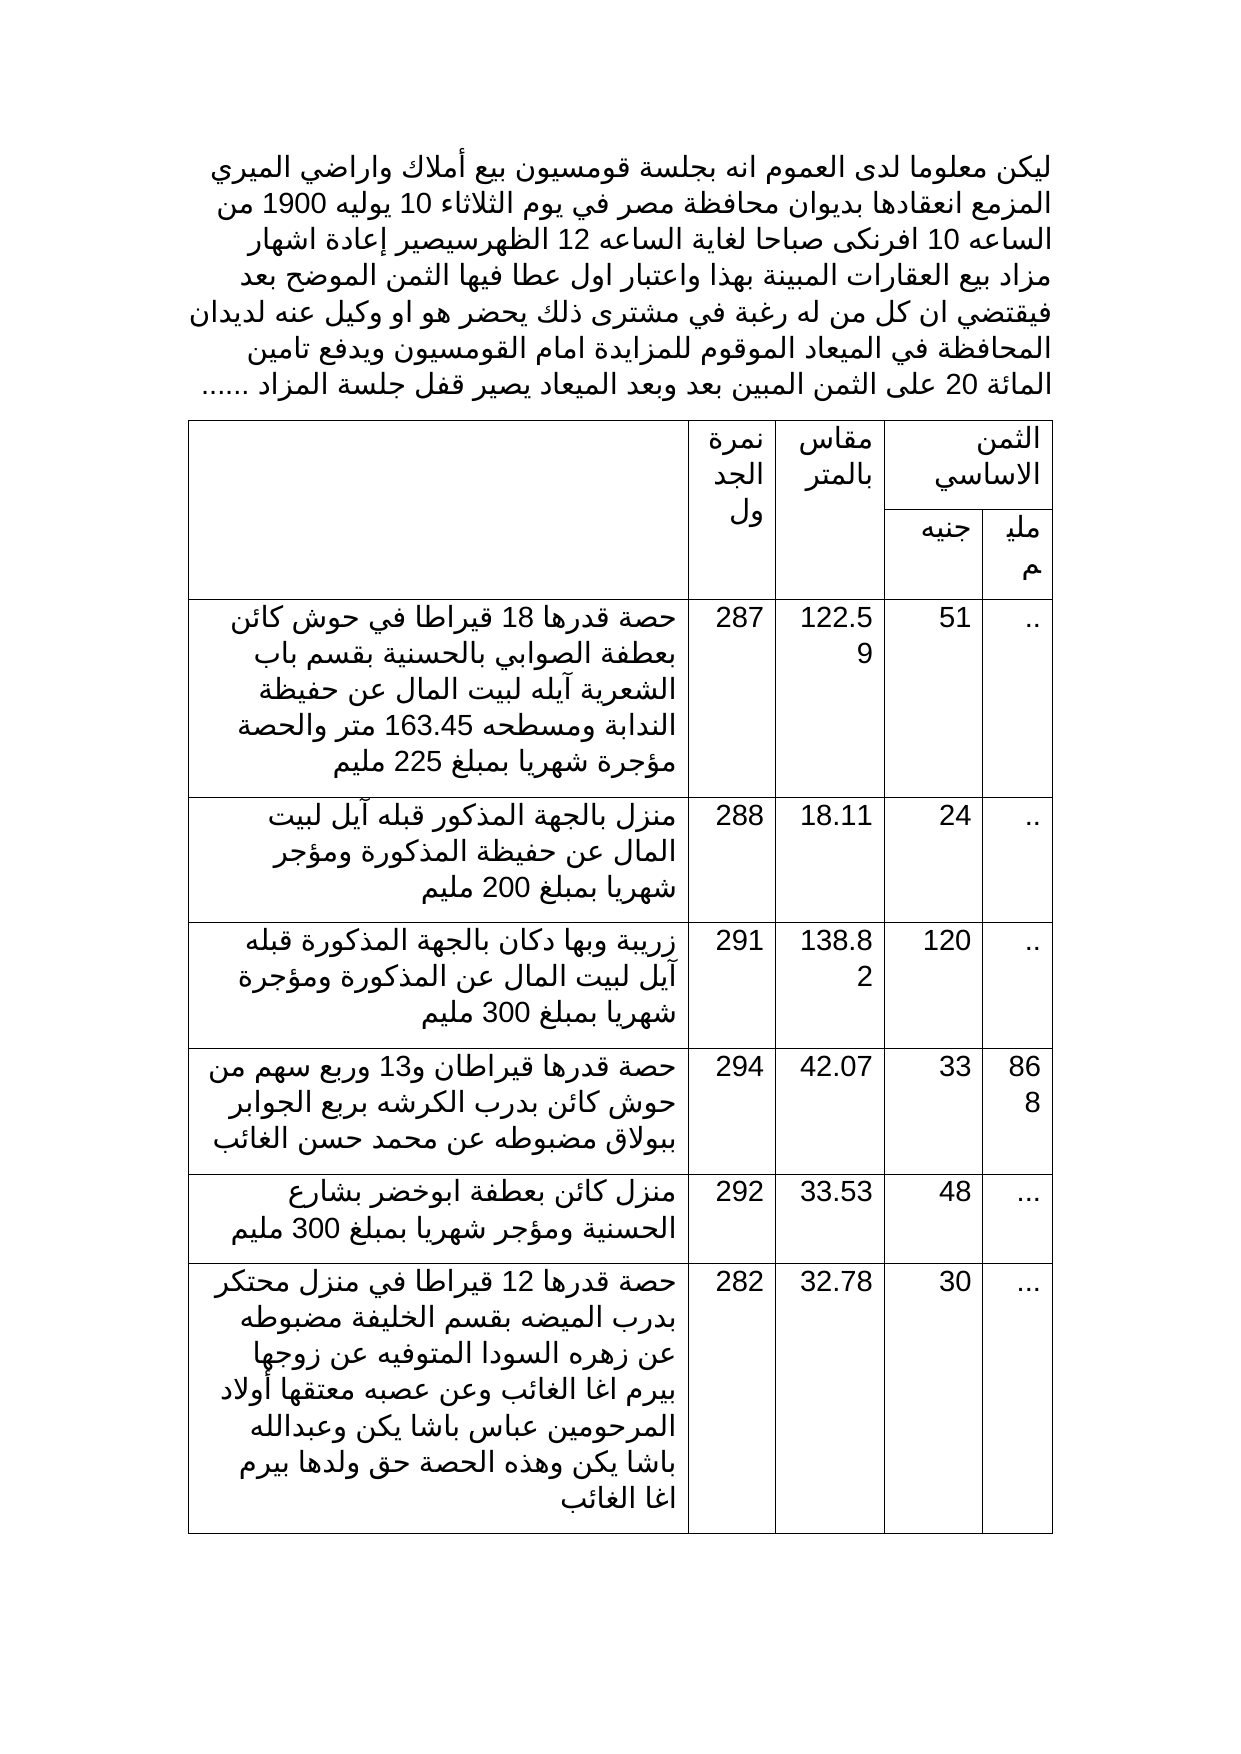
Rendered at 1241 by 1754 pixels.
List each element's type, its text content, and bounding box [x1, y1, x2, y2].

table_cell 48 [885, 1175, 982, 1263]
table_cell 287 [689, 600, 775, 797]
table_cell ... [983, 1264, 1052, 1533]
table_cell حصة قدرها قيراطان و13 وربع سهم من حوش كائن بدرب الكرشه بربع الجوابر ببولاق مضبوطه عن محمد حسن الغائب [189, 1049, 688, 1173]
table_cell 292 [689, 1175, 775, 1263]
table_cell 138.82 [776, 923, 884, 1048]
table_cell 288 [689, 798, 775, 922]
table_cell جنيه [885, 510, 982, 599]
text ليكن معلوما لدى العموم انه بجلسة قومسيون بيع أملاك واراضي الميري المزمع انعقادها بديوان محافظة مصر في يوم الثلاثاء 10 يوليه 1900 من الساعه 10 افرنكى صباحا لغاية الساعه 12 الظهرسيصير إعادة اشهار مزاد بيع العقارات المبينة بهذا واعتبار اول عطا فيها الثمن الموضح بعد فيقتضي ان كل من له رغبة في مشترى ذلك يحضر هو او وكيل عنه لديدان المحافظة في الميعاد الموقوم للمزايدة امام القومسيون ويدفع تامين المائة 20 على الثمن المبين بعد وبعد الميعاد يصير قفل جلسة المزاد ...... [187, 150, 1053, 400]
table_cell 868 [983, 1049, 1052, 1173]
table_cell ... [983, 1175, 1052, 1263]
table_cell 33 [885, 1049, 982, 1173]
table_cell حصة قدرها 18 قيراطا في حوش كائن بعطفة الصوابي بالحسنية بقسم باب الشعرية آيله لبيت المال عن حفيظة الندابة ومسطحه 163.45 متر والحصة مؤجرة شهريا بمبلغ 225 مليم [189, 600, 688, 797]
table_cell مليم [983, 510, 1052, 599]
table_cell 122.59 [776, 600, 884, 797]
table_cell 42.07 [776, 1049, 884, 1173]
table_cell 33.53 [776, 1175, 884, 1263]
table_cell .. [983, 798, 1052, 922]
table_cell 51 [885, 600, 982, 797]
table_cell حصة قدرها 12 قيراطا في منزل محتكر بدرب الميضه بقسم الخليفة مضبوطه عن زهره السودا المتوفيه عن زوجها بيرم اغا الغائب وعن عصبه معتقها أولاد المرحومين عباس باشا يكن وعبدالله باشا يكن وهذه الحصة حق ولدها بيرم اغا الغائب [189, 1264, 688, 1533]
table_cell 282 [689, 1264, 775, 1533]
table_header نمرة الجدول [689, 421, 775, 599]
table_cell .. [983, 923, 1052, 1048]
table_cell 30 [885, 1264, 982, 1533]
table_header مقاس بالمتر [776, 421, 884, 599]
table_cell 120 [885, 923, 982, 1048]
table_cell 294 [689, 1049, 775, 1173]
table_cell .. [983, 600, 1052, 797]
table_header [189, 421, 688, 599]
table_cell 18.11 [776, 798, 884, 922]
table_header الثمن الاساسي [885, 421, 1052, 509]
table_cell منزل كائن بعطفة ابوخضر بشارع الحسنية ومؤجر شهريا بمبلغ 300 مليم [189, 1175, 688, 1263]
table_cell 291 [689, 923, 775, 1048]
table_cell زريبة وبها دكان بالجهة المذكورة قبله آيل لبيت المال عن المذكورة ومؤجرة شهريا بمبلغ 300 مليم [189, 923, 688, 1048]
table_cell 32.78 [776, 1264, 884, 1533]
table_cell 24 [885, 798, 982, 922]
table_cell منزل بالجهة المذكور قبله آيل لبيت المال عن حفيظة المذكورة ومؤجر شهريا بمبلغ 200 مليم [189, 798, 688, 922]
